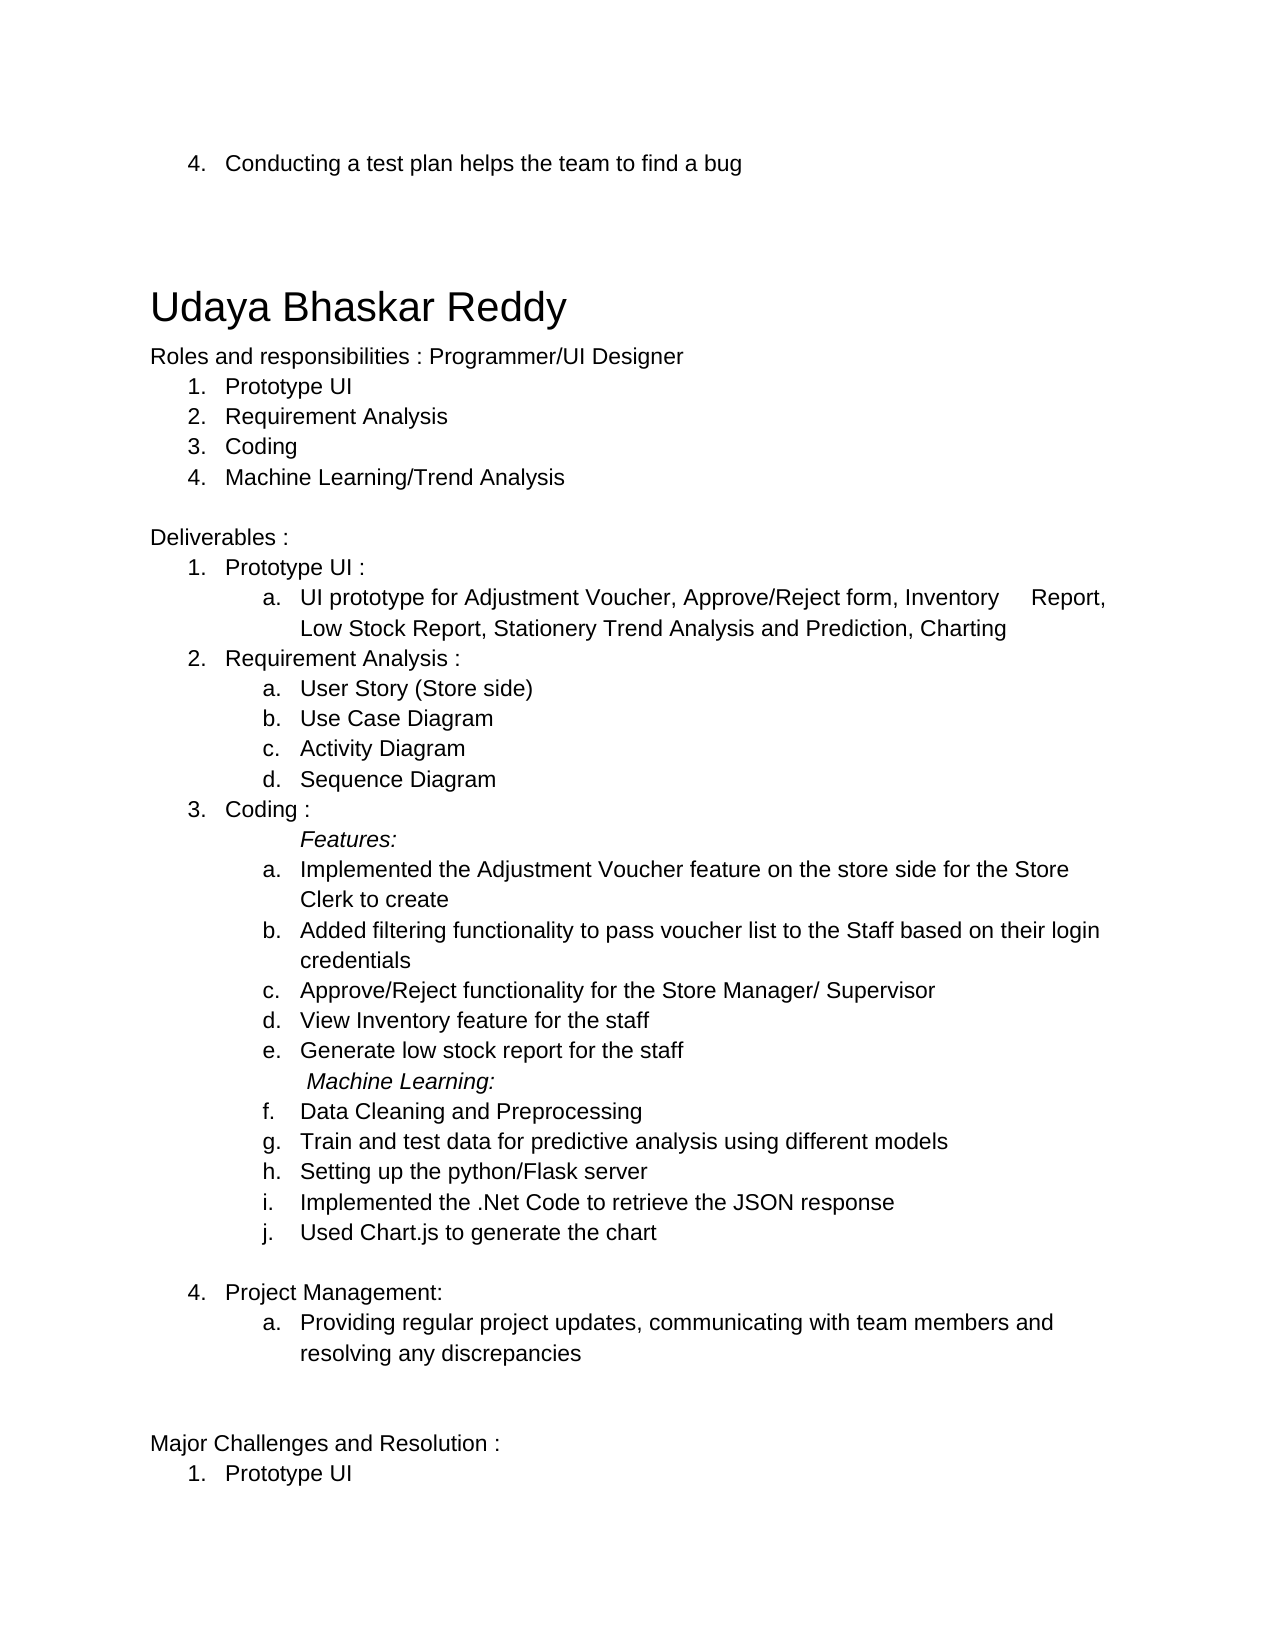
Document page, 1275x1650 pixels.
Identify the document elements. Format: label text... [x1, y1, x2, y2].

text Roles and responsibilities : Programmer/UI Designer [150, 343, 1125, 369]
list View Inventory feature for the staff [262, 1007, 1125, 1034]
text Major Challenges and Resolution : [150, 1430, 1125, 1457]
list Coding [187, 433, 1125, 460]
list Sequence Diagram [262, 766, 1125, 792]
list Implemented the .Net Code to retrieve the JSON response [262, 1188, 1125, 1215]
list Conducting a test plan helps the team to find a bug [187, 150, 1125, 176]
list Activity Diagram [262, 735, 1125, 762]
list Generate low stock report for the staff [262, 1037, 1125, 1064]
text Machine Learning: [300, 1068, 1125, 1094]
text Features: [300, 826, 1125, 852]
list Prototype UI [187, 1460, 1125, 1487]
list Data Cleaning and Preprocessing [262, 1098, 1125, 1124]
text Deliverables : [150, 524, 1125, 550]
list User Story (Store side) [262, 675, 1125, 701]
list Setting up the python/Flask server [262, 1158, 1125, 1185]
list Prototype UI [187, 373, 1125, 399]
list Requirement Analysis [187, 403, 1125, 429]
list Requirement Analysis : [187, 645, 1125, 671]
subtitle Udaya Bhaskar Reddy [150, 282, 1125, 330]
list Providing regular project updates, communicating with team members and resolving any discrepancies [262, 1309, 1125, 1366]
list Use Case Diagram [262, 705, 1125, 732]
list Project Management: [187, 1279, 1125, 1306]
list Used Chart.js to generate the chart [262, 1219, 1125, 1245]
list Train and test data for predictive analysis using different models [262, 1128, 1125, 1154]
list Prototype UI : [187, 554, 1125, 581]
list Added filtering functionality to pass voucher list to the Staff based on their login credentials [262, 917, 1125, 973]
list Machine Learning/Trend Analysis [187, 463, 1125, 490]
list Approve/Reject functionality for the Store Manager/ Supervisor [262, 977, 1125, 1003]
list UI prototype for Adjustment Voucher, Approve/Reject form, Inventory Report, Low Stock Report, Stationery Trend Analysis and Prediction, Charting [262, 584, 1125, 641]
list Coding : [187, 796, 1125, 822]
list Implemented the Adjustment Voucher feature on the store side for the Store Clerk to create [262, 856, 1125, 913]
